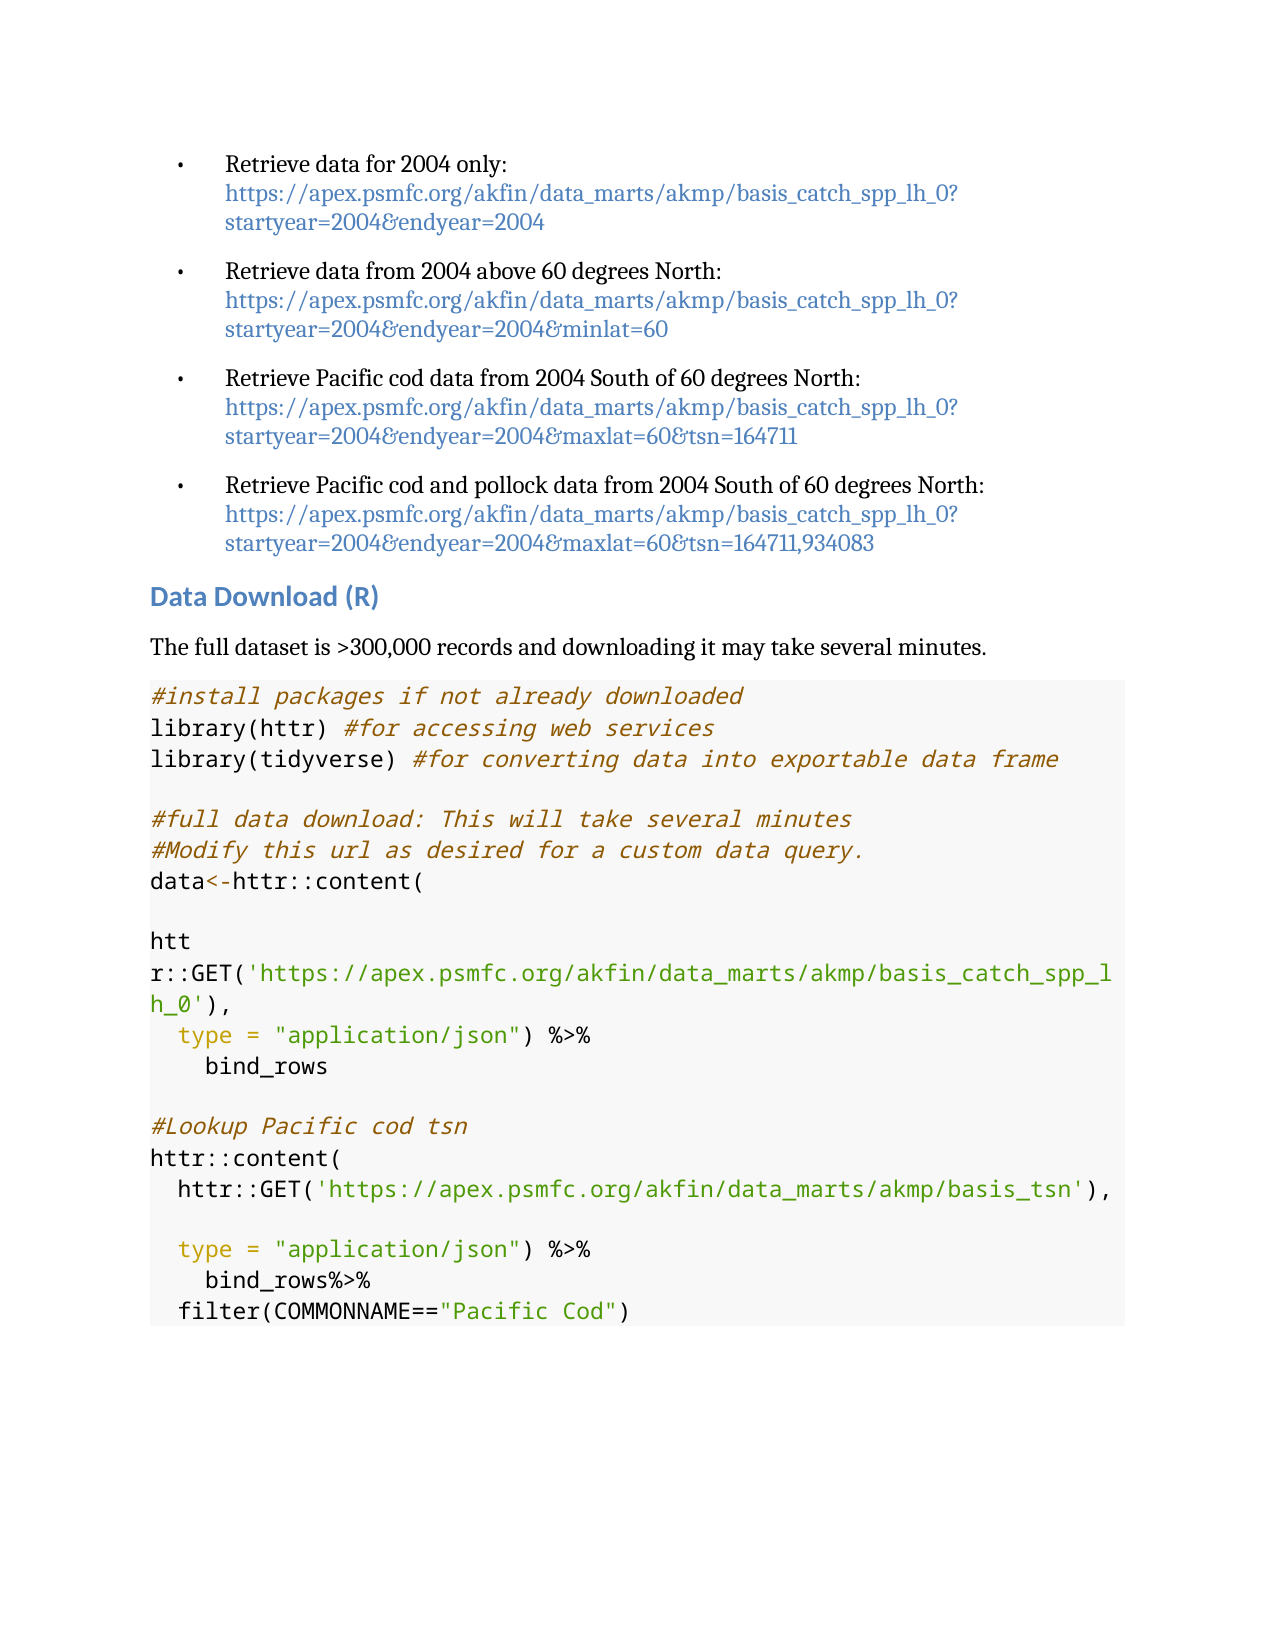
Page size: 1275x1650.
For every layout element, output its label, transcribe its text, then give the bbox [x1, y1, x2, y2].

list Retrieve data for 2004 only: https://apex.psmfc.org/akfin/data_marts/akmp/basis_catch_spp_lh_0?startyear=2004&endyear=2004 [175, 150, 1125, 236]
text The full dataset is >300,000 records and downloading it may take several minutes. [150, 633, 1125, 661]
text #install packages if not already downloaded library(httr) #for accessing web services library(tidyverse) #for converting data into exportable data frame #full data download: This will take several minutes #Modify this url as desired for a custom data query. data<-httr::content( httr::GET('https://apex.psmfc.org/akfin/data_marts/akmp/basis_catch_spp_lh_0'), type = "application/json") %>% bind_rows #Lookup Pacific cod tsn httr::content( httr::GET('https://apex.psmfc.org/akfin/data_marts/akmp/basis_tsn'), type = "application/json") %>% bind_rows%>% filter(COMMONNAME=="Pacific Cod") [150, 680, 1125, 1326]
list Retrieve Pacific cod and pollock data from 2004 South of 60 degrees North: https://apex.psmfc.org/akfin/data_marts/akmp/basis_catch_spp_lh_0?startyear=2004&endyear=2004&maxlat=60&tsn=164711,934083 [175, 471, 1125, 557]
subtitle Data Download (R) [150, 578, 1125, 614]
list Retrieve Pacific cod data from 2004 South of 60 degrees North: https://apex.psmfc.org/akfin/data_marts/akmp/basis_catch_spp_lh_0?startyear=2004&endyear=2004&maxlat=60&tsn=164711 [175, 364, 1125, 450]
list Retrieve data from 2004 above 60 degrees North: https://apex.psmfc.org/akfin/data_marts/akmp/basis_catch_spp_lh_0?startyear=2004&endyear=2004&minlat=60 [175, 257, 1125, 343]
